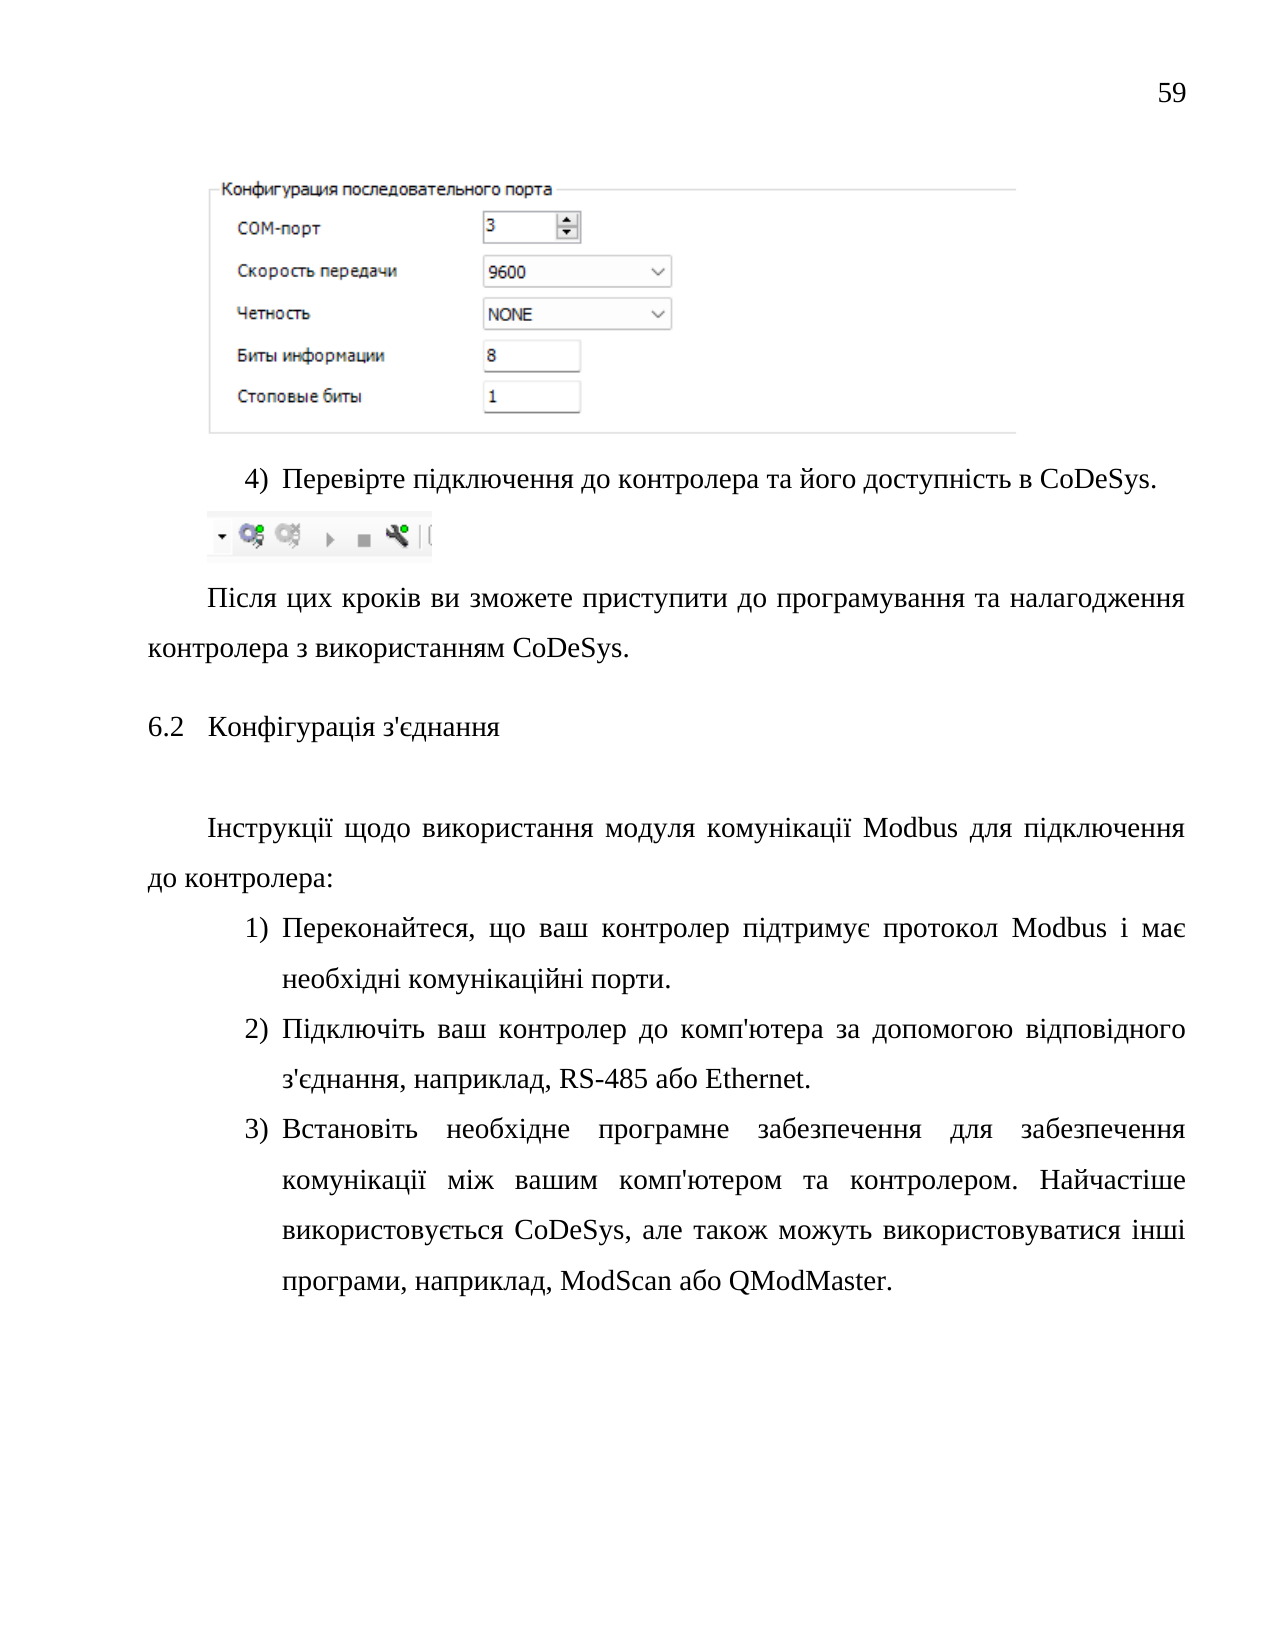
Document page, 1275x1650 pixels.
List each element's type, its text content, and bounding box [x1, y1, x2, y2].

list Підключіть ваш контролер до комп'ютера за допомогою відповідного з'єднання, наприклад, RS-485 або Ethernet. [244, 1011, 1186, 1095]
picture [206, 175, 1017, 445]
text Після цих кроків ви зможете приступити до програмування та налагодження контролера з використанням CoDeSys. [148, 580, 1186, 663]
list Перевірте підключення до контролера та його доступність в CoDeSys. [244, 461, 1186, 494]
text Інструкції щодо використання модуля комунікації Modbus для підключення до контролера: [148, 810, 1186, 894]
subtitle Конфігурація з'єднання [148, 709, 1186, 743]
list Переконайтеся, що ваш контролер підтримує протокол Modbus і має необхідні комунікаційні порти. [244, 910, 1186, 994]
list Встановіть необхідне програмне забезпечення для забезпечення комунікації між вашим комп'ютером та контролером. Найчастіше використовується CoDeSys, але також можуть використовуватися інші програми, наприклад, ModScan або QModMaster. [244, 1112, 1186, 1296]
picture [206, 511, 432, 563]
